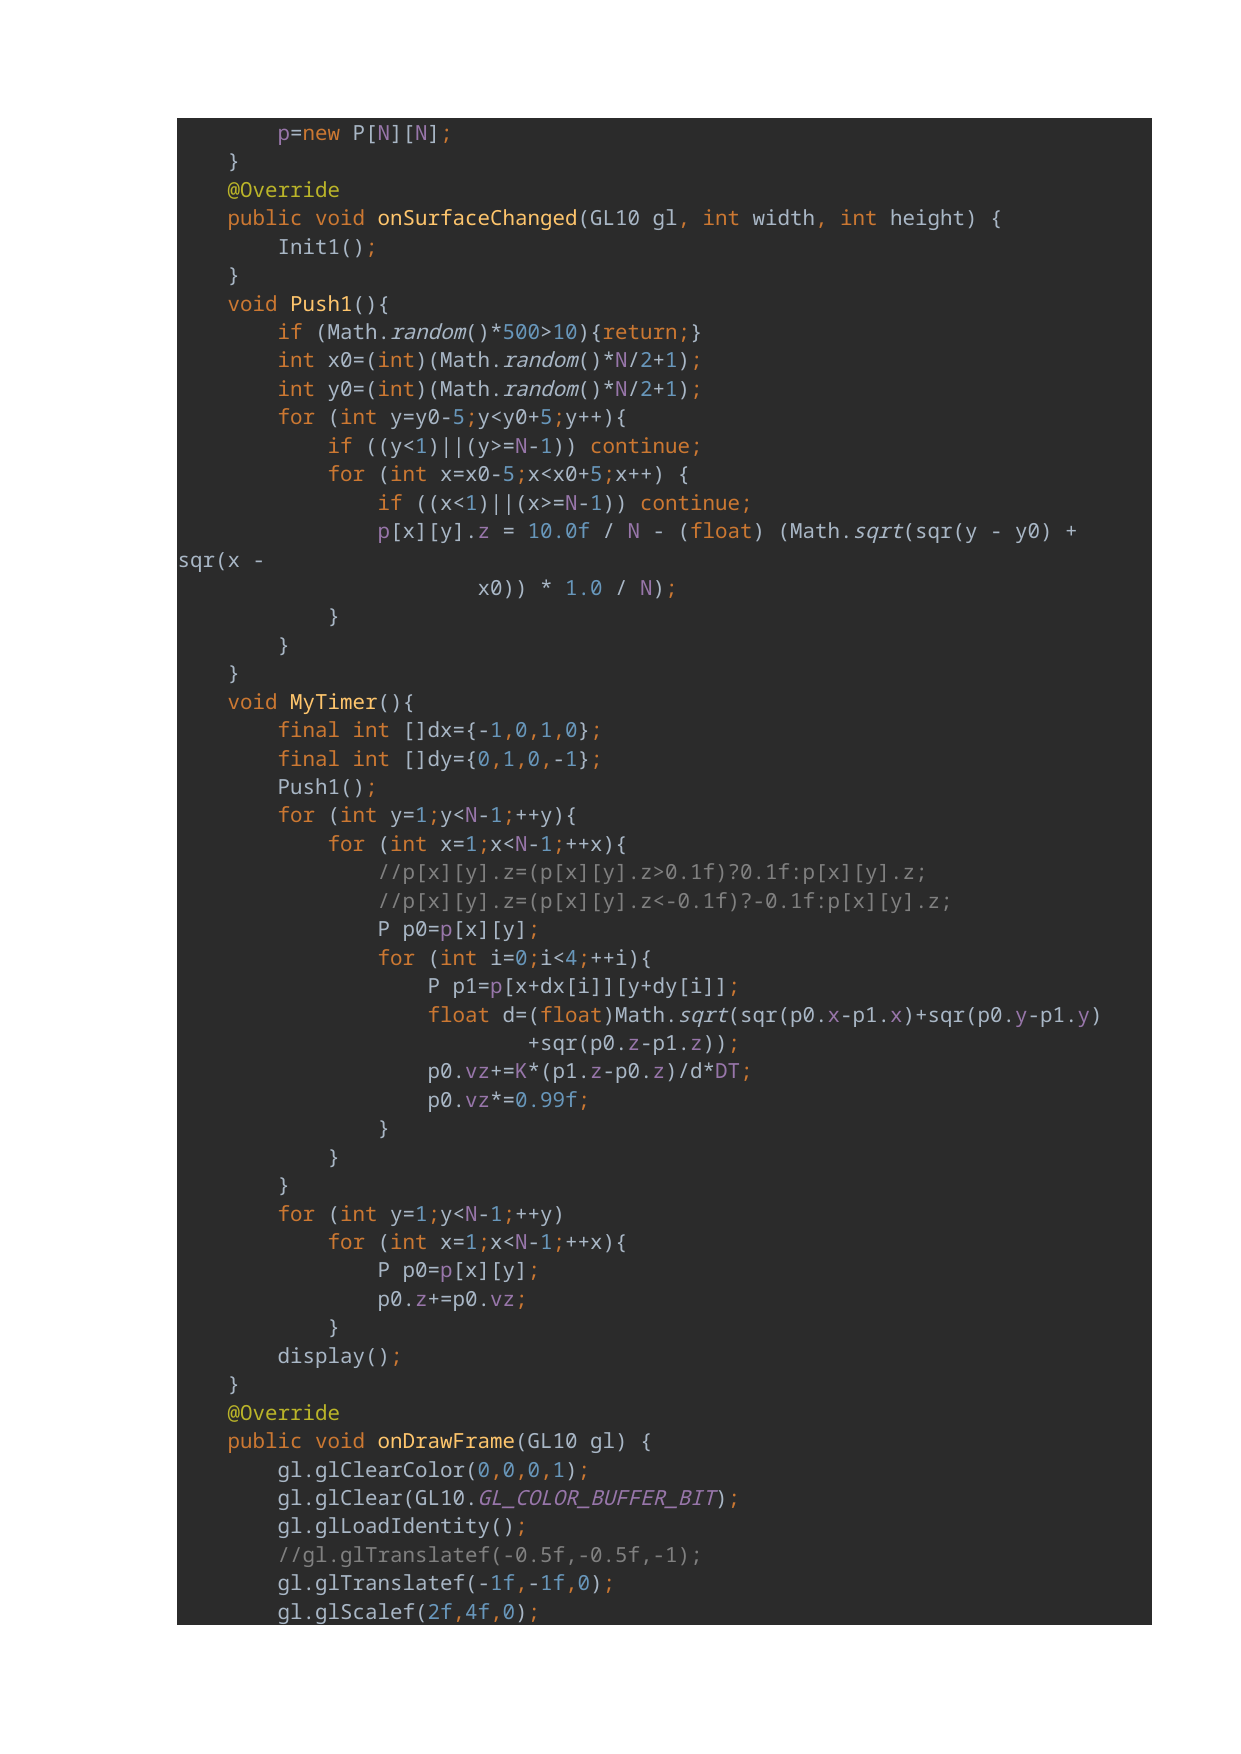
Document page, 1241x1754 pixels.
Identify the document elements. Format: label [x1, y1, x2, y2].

text [177, 118, 1152, 1625]
